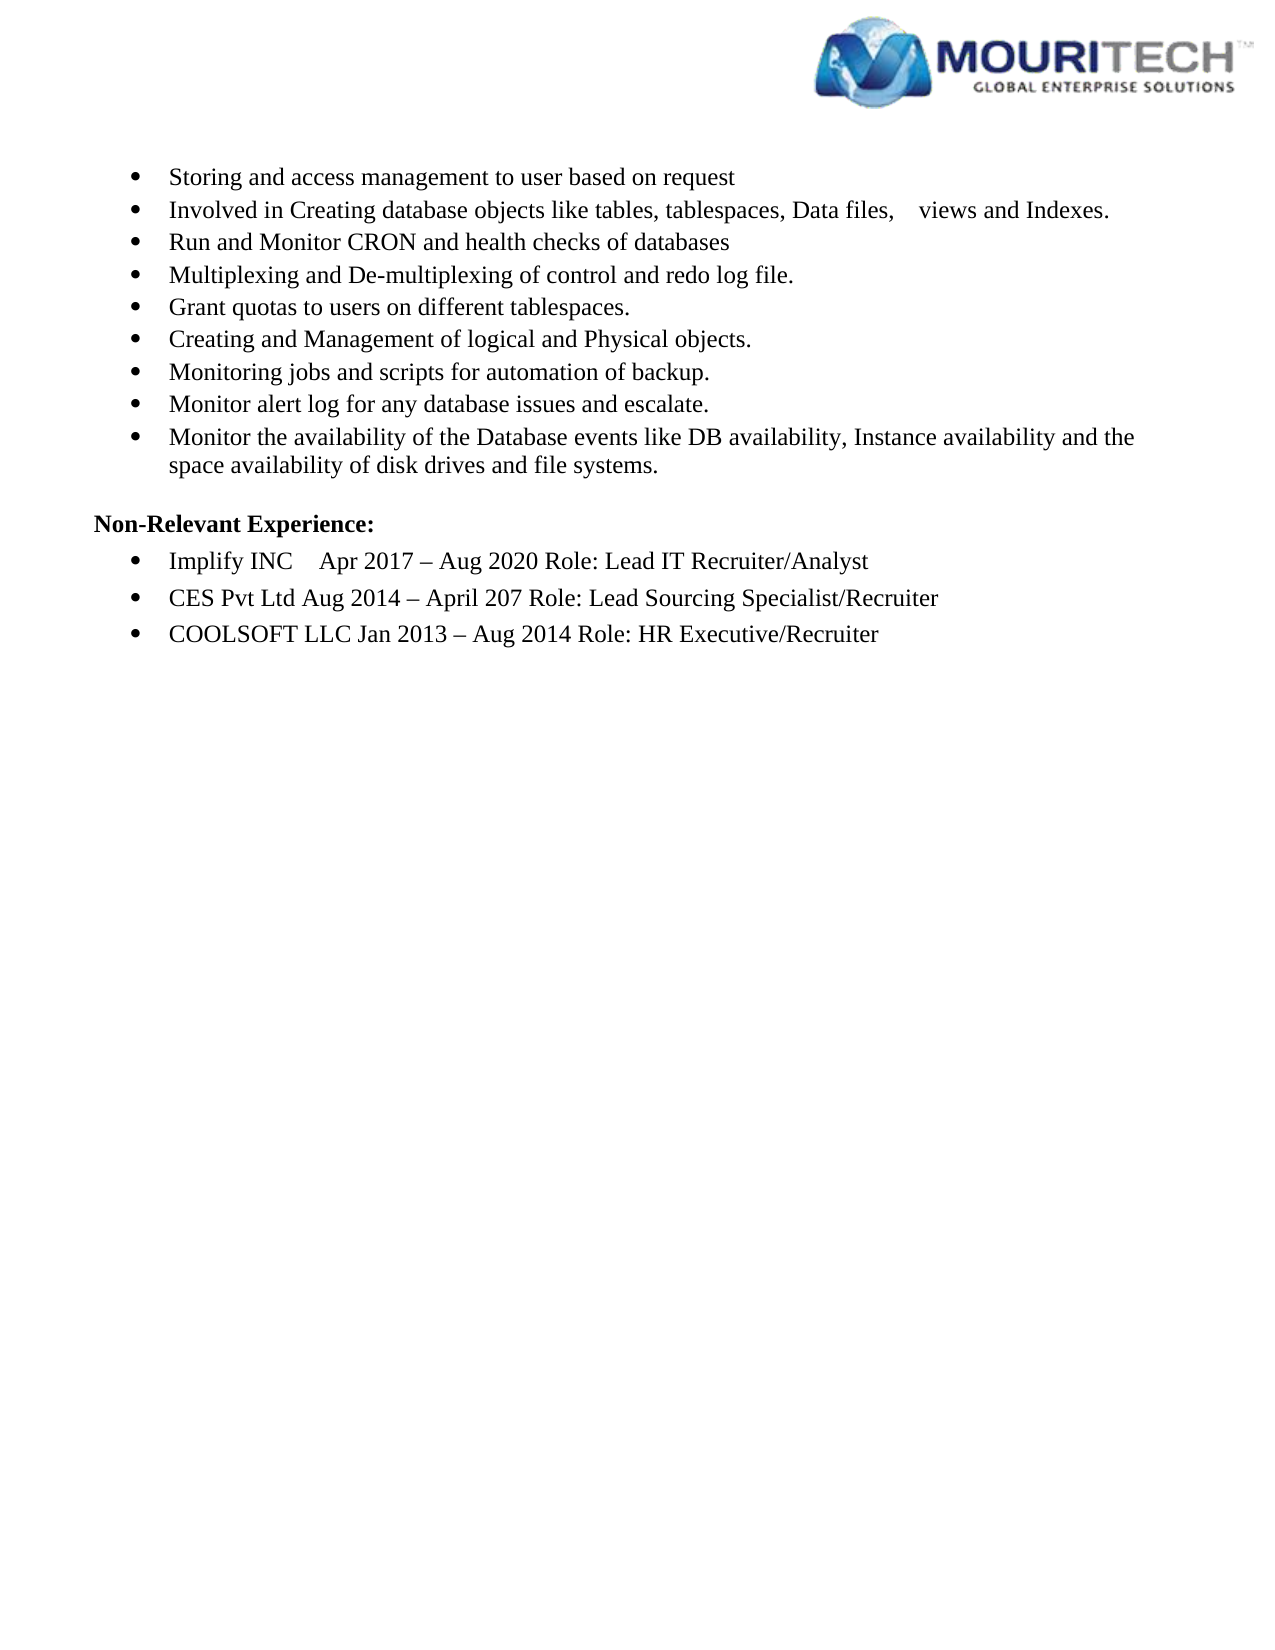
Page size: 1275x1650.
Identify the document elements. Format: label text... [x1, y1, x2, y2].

list Run and Monitor CRON and health checks of databases [131, 227, 1162, 256]
list Implify INC Apr 2017 – Aug 2020 Role: Lead IT Recruiter/Analyst [131, 546, 1162, 575]
list Involved in Creating database objects like tables, tablespaces, Data files, views and Indexes. [131, 195, 1162, 224]
list COOLSOFT LLC Jan 2013 – Aug 2014 Role: HR Executive/Recruiter [131, 619, 1162, 648]
list Storing and access management to user based on request [131, 162, 1162, 191]
picture [813, 16, 1254, 109]
list Monitoring jobs and scripts for automation of backup. [131, 357, 1162, 386]
list Grant quotas to users on different tablespaces. [131, 292, 1162, 321]
list Creating and Management of logical and Physical objects. [131, 324, 1162, 353]
list Monitor alert log for any database issues and escalate. [131, 389, 1162, 418]
text Non-Relevant Experience: [94, 509, 1162, 538]
list Monitor the availability of the Database events like DB availability, Instance availability and the space availability of disk drives and file systems. [131, 422, 1162, 479]
list CES Pvt Ltd Aug 2014 – April 207 Role: Lead Sourcing Specialist/Recruiter [131, 583, 1162, 611]
list Multiplexing and De-multiplexing of control and redo log file. [131, 260, 1162, 288]
